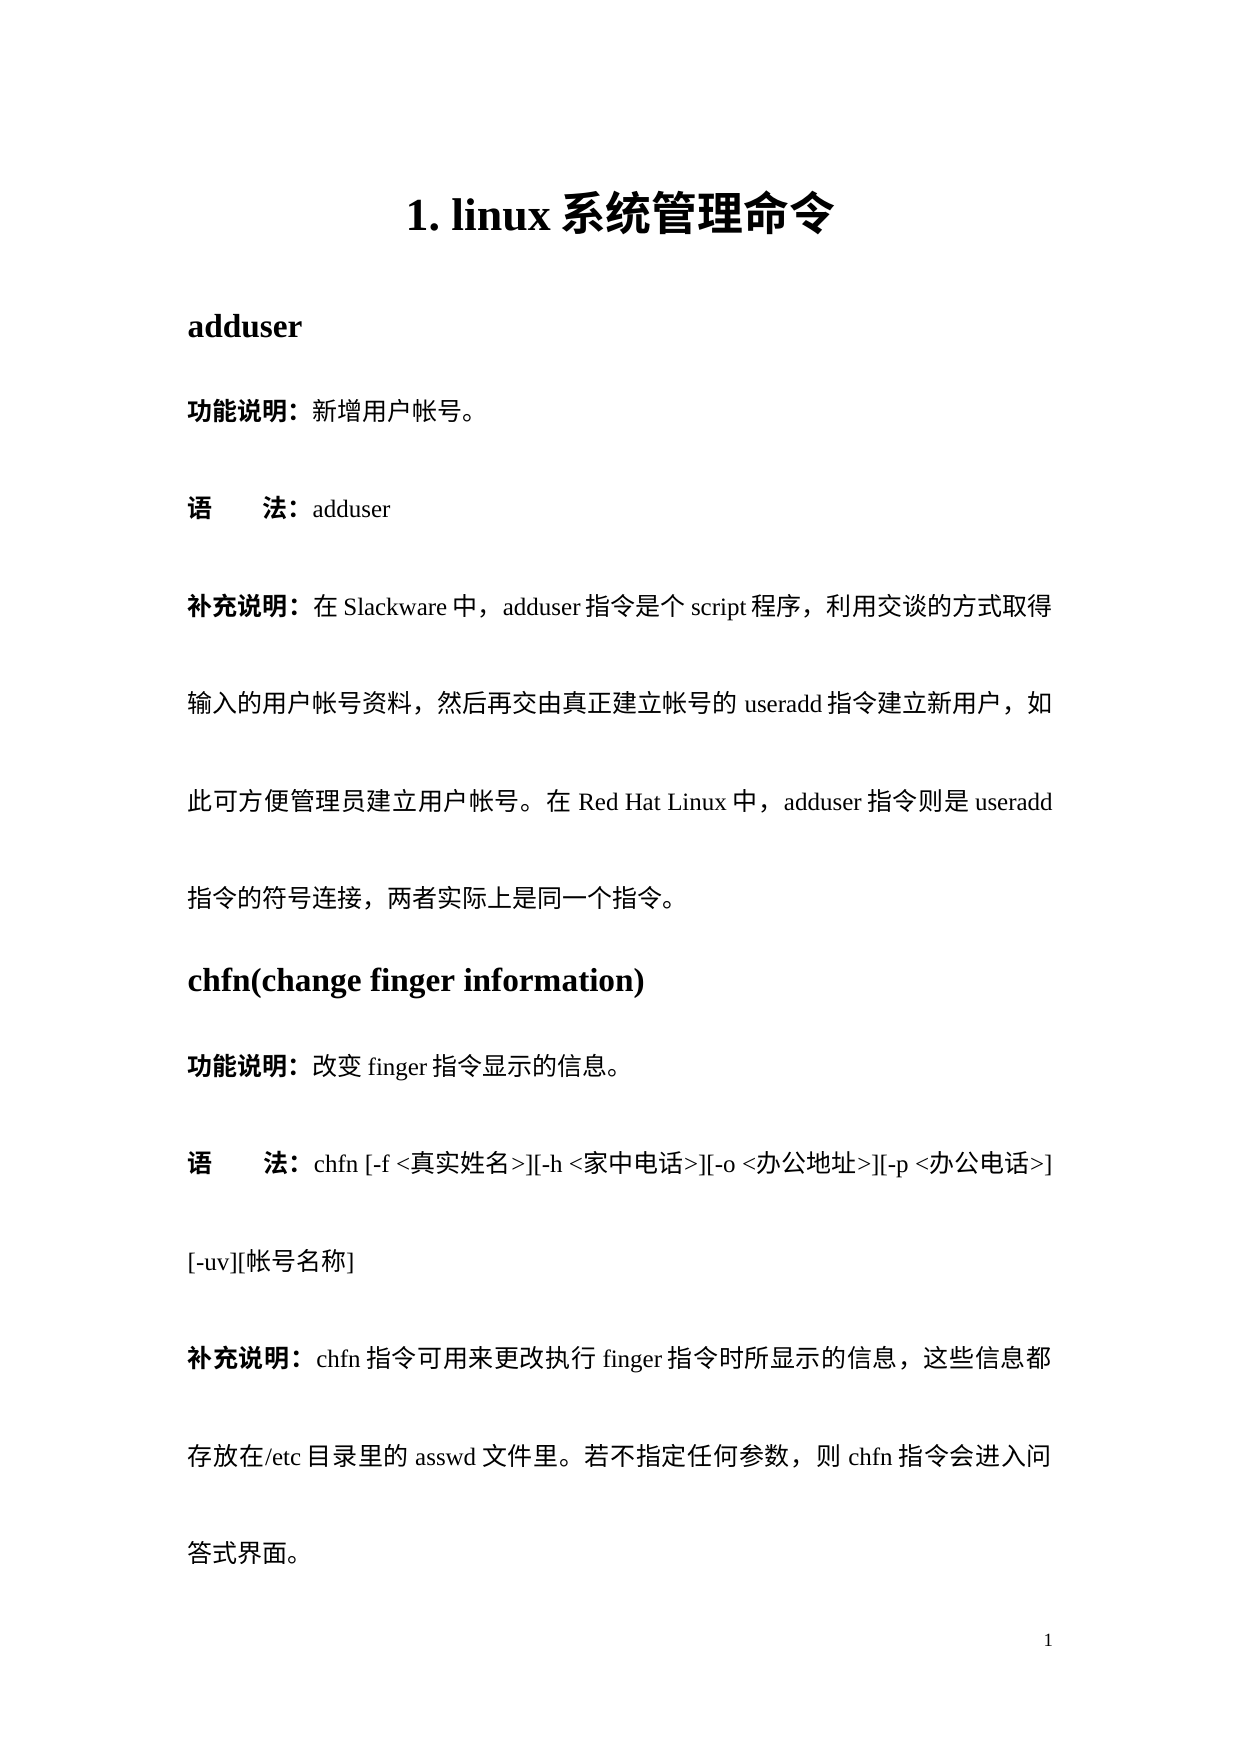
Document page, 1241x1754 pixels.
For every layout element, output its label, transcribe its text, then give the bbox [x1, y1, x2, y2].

text adduser [187, 293, 1053, 358]
text 1. linux系统管理命令 [187, 162, 1053, 259]
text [187, 1032, 1053, 1584]
text chfn(change finger information) [187, 947, 1053, 1012]
text 功能说明：新增用户帐号。 语 法：adduser 补充说明：在Slackware中，adduser指令是个script程序，利用交谈的方式取得输入的用户帐号资料，然后再交由真正建立帐号的useradd指令建立新用户，如此可方便管理员建立用户帐号。在Red Hat Linux中，adduser指令则是useradd指令的符号连接，两者实际上是同一个指令。 [187, 377, 1053, 929]
